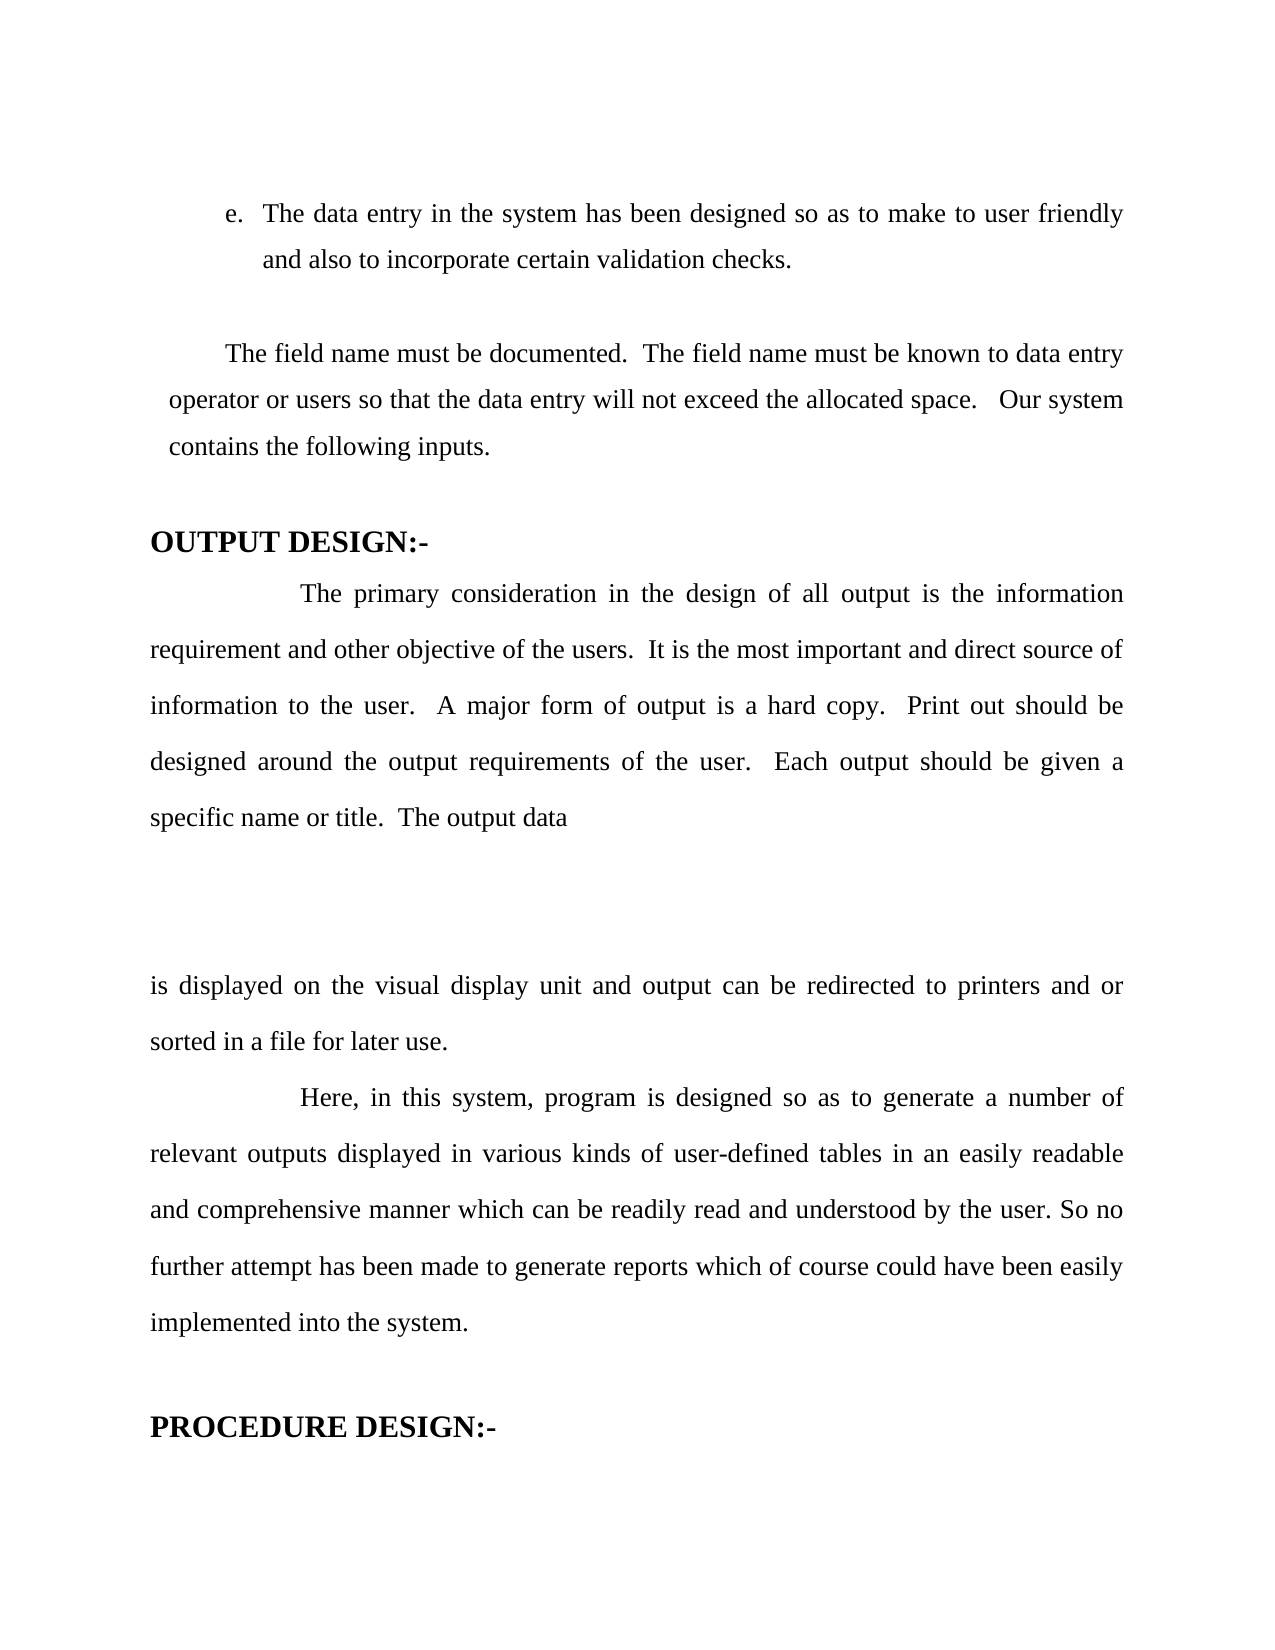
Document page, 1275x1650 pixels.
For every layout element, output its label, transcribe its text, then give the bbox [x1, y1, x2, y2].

text Here, in this system, program is designed so as to generate a number of relevant outputs displayed in various kinds of user-defined tables in an easily readable and comprehensive manner which can be readily read and understood by the user. So no further attempt has been made to generate reports which of course could have been easily implemented into the system. [150, 1082, 1125, 1337]
text OUTPUT DESIGN:- [150, 523, 1125, 559]
list The data entry in the system has been designed so as to make to user friendly and also to incorporate certain validation checks. [225, 197, 1125, 274]
text The field name must be documented. The field name must be known to data entry operator or users so that the data entry will not exceed the allocated space. Our system contains the following inputs. [169, 337, 1125, 461]
text The primary consideration in the design of all output is the information requirement and other objective of the users. It is the most important and direct source of information to the user. A major form of output is a hard copy. Print out should be designed around the output requirements of the user. Each output should be given a specific name or title. The output data [150, 577, 1125, 832]
text PROCEDURE DESIGN:- [150, 1408, 1125, 1444]
text is displayed on the visual display unit and output can be redirected to printers and or sorted in a file for later use. [150, 969, 1125, 1057]
